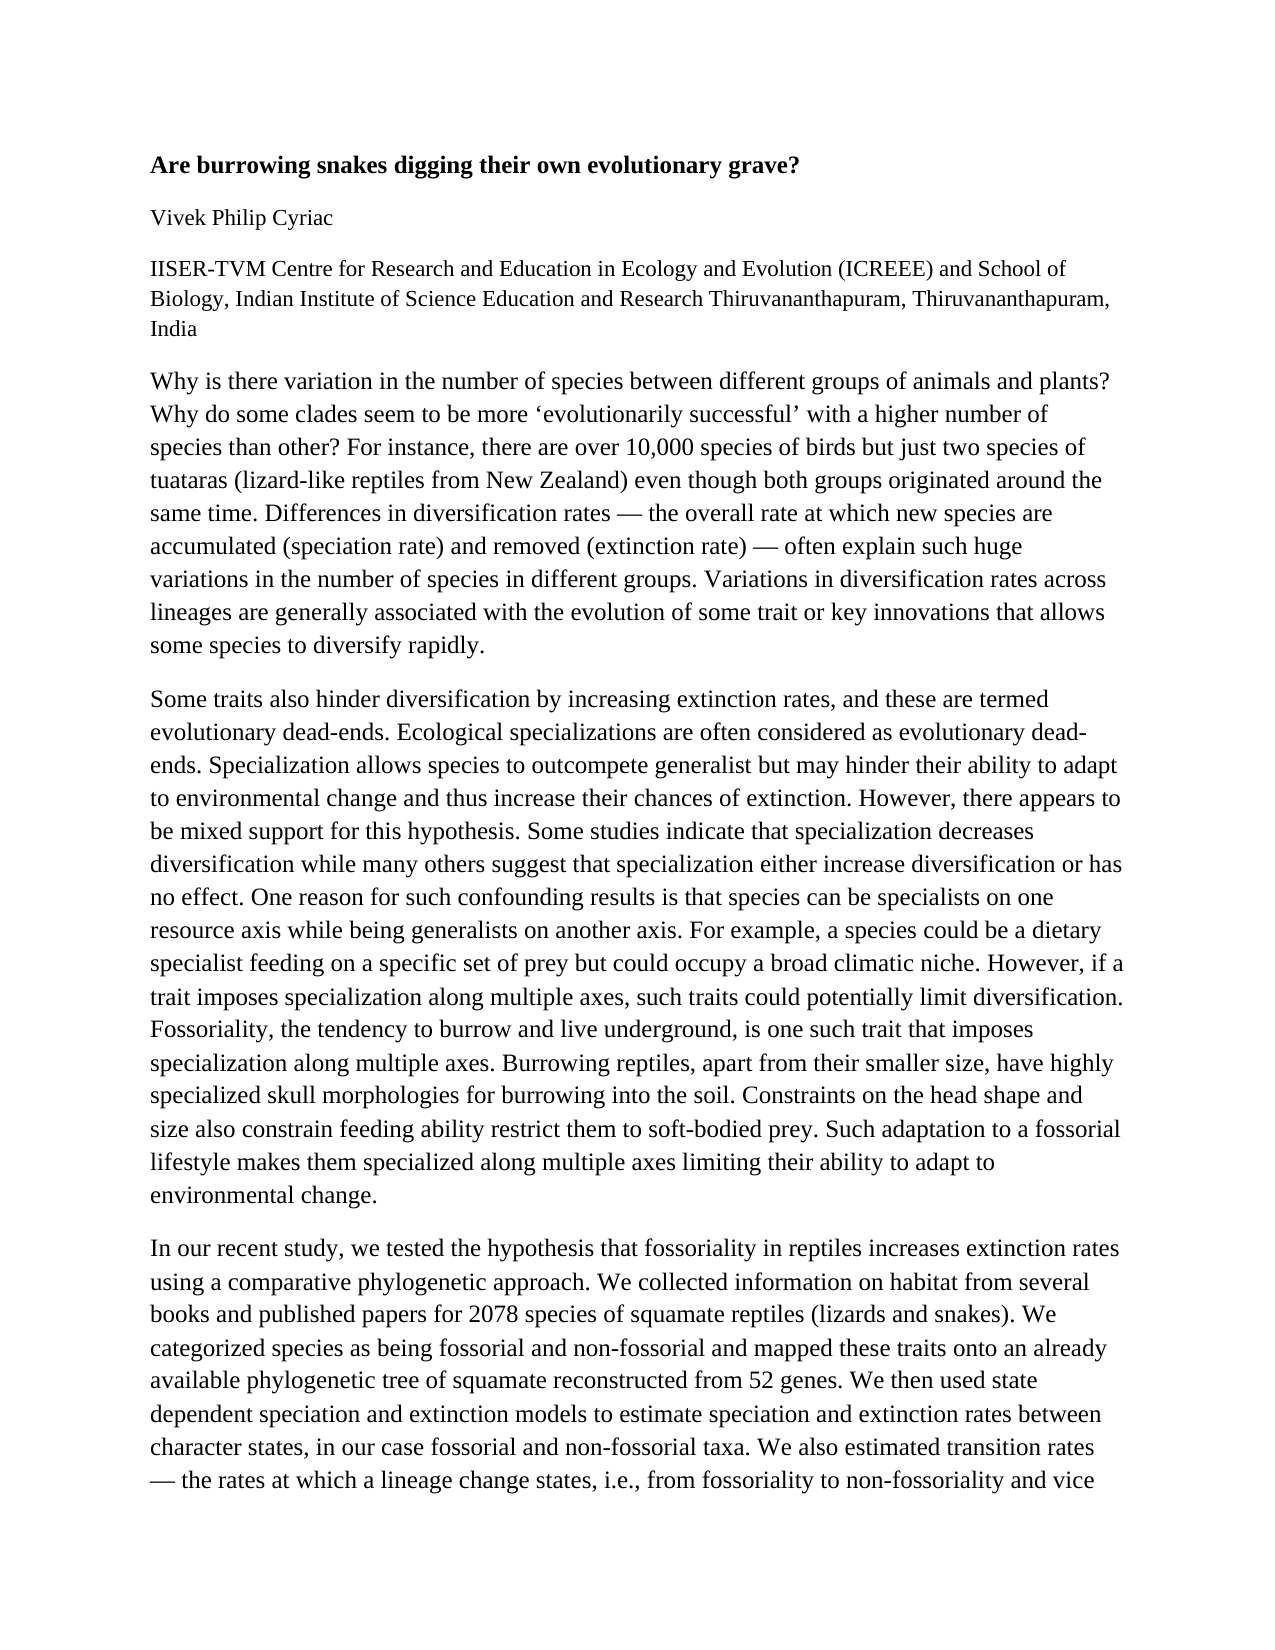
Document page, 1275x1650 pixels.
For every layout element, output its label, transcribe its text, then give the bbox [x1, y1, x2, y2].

text Some traits also hinder diversification by increasing extinction rates, and these are termed evolutionary dead-ends. Ecological specializations are often considered as evolutionary dead-ends. Specialization allows species to outcompete generalist but may hinder their ability to adapt to environmental change and thus increase their chances of extinction. However, there appears to be mixed support for this hypothesis. Some studies indicate that specialization decreases diversification while many others suggest that specialization either increase diversification or has no effect. One reason for such confounding results is that species can be specialists on one resource axis while being generalists on another axis. For example, a species could be a dietary specialist feeding on a specific set of prey but could occupy a broad climatic niche. However, if a trait imposes specialization along multiple axes, such traits could potentially limit diversification. Fossoriality, the tendency to burrow and live underground, is one such trait that imposes specialization along multiple axes. Burrowing reptiles, apart from their smaller size, have highly specialized skull morphologies for burrowing into the soil. Constraints on the head shape and size also constrain feeding ability restrict them to soft-bodied prey. Such adaptation to a fossorial lifestyle makes them specialized along multiple axes limiting their ability to adapt to environmental change. [150, 684, 1125, 1208]
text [150, 1233, 1125, 1493]
text Are burrowing snakes digging their own evolutionary grave? [150, 150, 1125, 179]
text Vivek Philip Cyriac [150, 204, 1125, 230]
text IISER-TVM Centre for Research and Education in Ecology and Evolution (ICREEE) and School of Biology, Indian Institute of Science Education and Research Thiruvananthapuram, Thiruvananthapuram, India [150, 255, 1125, 342]
text Why is there variation in the number of species between different groups of animals and plants? Why do some clades seem to be more ‘evolutionarily successful’ with a higher number of species than other? For instance, there are over 10,000 species of birds but just two species of tuataras (lizard-like reptiles from New Zealand) even though both groups originated around the same time. Differences in diversification rates — the overall rate at which new species are accumulated (speciation rate) and removed (extinction rate) — often explain such huge variations in the number of species in different groups. Variations in diversification rates across lineages are generally associated with the evolution of some trait or key innovations that allows some species to diversify rapidly. [150, 366, 1125, 659]
